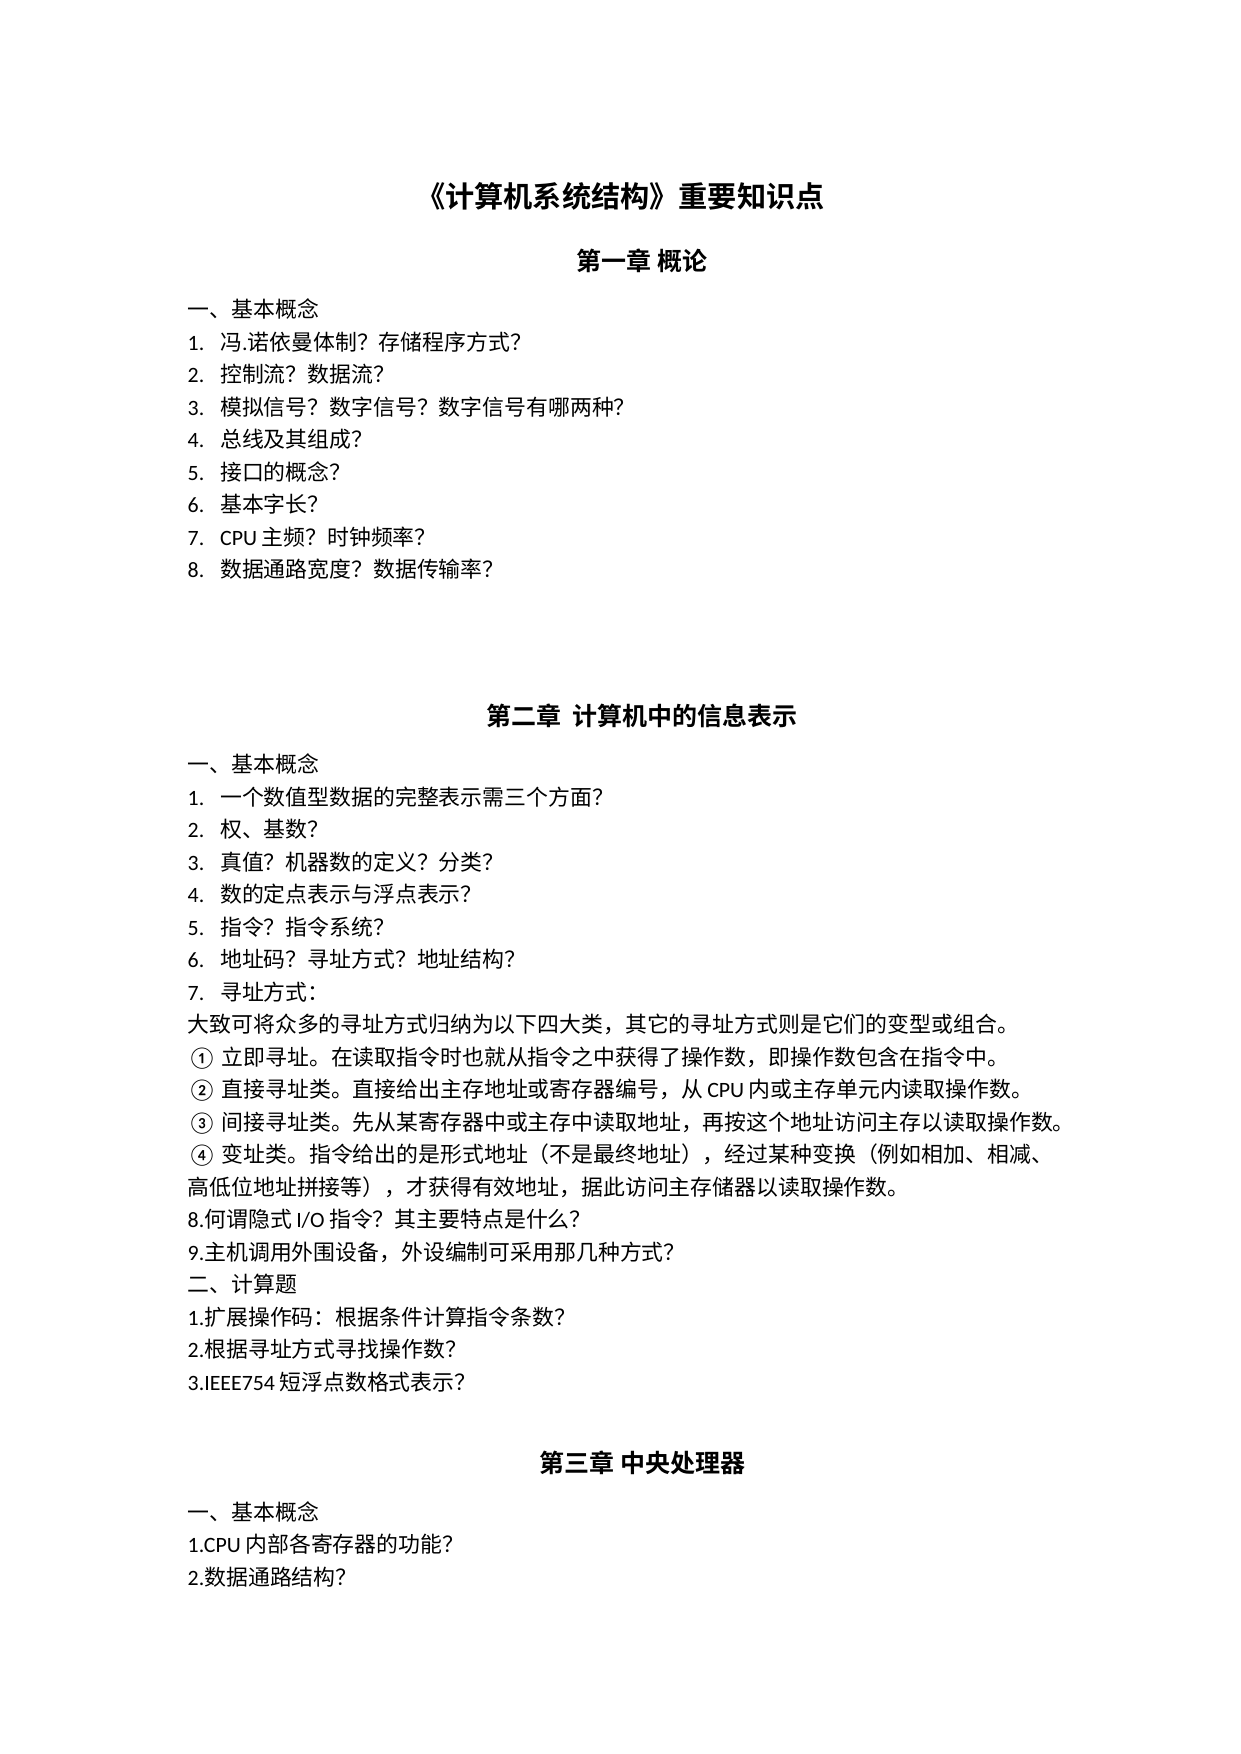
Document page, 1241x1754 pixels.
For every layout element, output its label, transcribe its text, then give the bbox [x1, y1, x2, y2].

text 1.扩展操作码：根据条件计算指令条数？ [187, 1299, 1053, 1332]
text 2.数据通路结构？ [187, 1559, 1053, 1592]
list 基本概念 [187, 1494, 1053, 1527]
list 总线及其组成？ [187, 422, 1053, 454]
text 2.根据寻址方式寻找操作数？ [187, 1332, 1053, 1364]
text 大致可将众多的寻址方式归纳为以下四大类，其它的寻址方式则是它们的变型或组合。 [187, 1007, 1053, 1039]
text 3.IEEE754短浮点数格式表示？ [187, 1364, 1053, 1397]
list 计算机中的信息表示 [231, 682, 1053, 747]
text ① 立即寻址。在读取指令时也就从指令之中获得了操作数，即操作数包含在指令中。 [187, 1039, 1053, 1072]
text ② 直接寻址类。直接给出主存地址或寄存器编号，从CPU内或主存单元内读取操作数。 [187, 1072, 1053, 1104]
text 8.何谓隐式I/O指令？其主要特点是什么？ [187, 1202, 1053, 1234]
list 一个数值型数据的完整表示需三个方面？ [187, 779, 1053, 812]
text ③ 间接寻址类。先从某寄存器中或主存中读取地址，再按这个地址访问主存以读取操作数。 [187, 1104, 1053, 1137]
list 中央处理器 [231, 1429, 1053, 1494]
text 二、计算题 [187, 1267, 1053, 1299]
list 地址码？寻址方式？地址结构？ [187, 942, 1053, 974]
list 指令？指令系统？ [187, 909, 1053, 942]
list 概论 [231, 227, 1053, 292]
list 接口的概念？ [187, 454, 1053, 487]
text 9.主机调用外围设备，外设编制可采用那几种方式？ [187, 1234, 1053, 1267]
list 基本概念 [187, 292, 1053, 324]
list 基本字长？ [187, 487, 1053, 519]
list 冯.诺依曼体制？存储程序方式？ [187, 324, 1053, 357]
list CPU主频？时钟频率？ [187, 519, 1053, 552]
text ④ 变址类。指令给出的是形式地址（不是最终地址），经过某种变换（例如相加、相减、高低位地址拼接等），才获得有效地址，据此访问主存储器以读取操作数。 [187, 1137, 1053, 1202]
text 1.CPU内部各寄存器的功能？ [187, 1527, 1053, 1559]
list 基本概念 [187, 747, 1053, 779]
list 控制流？数据流？ [187, 357, 1053, 389]
list 权、基数？ [187, 812, 1053, 844]
list 数据通路宽度？数据传输率？ [187, 552, 1053, 584]
list 数的定点表示与浮点表示？ [187, 877, 1053, 909]
list 真值？机器数的定义？分类？ [187, 844, 1053, 877]
list 寻址方式： [187, 974, 1053, 1007]
text 《计算机系统结构》重要知识点 [187, 162, 1053, 227]
list 模拟信号？数字信号？数字信号有哪两种？ [187, 389, 1053, 422]
